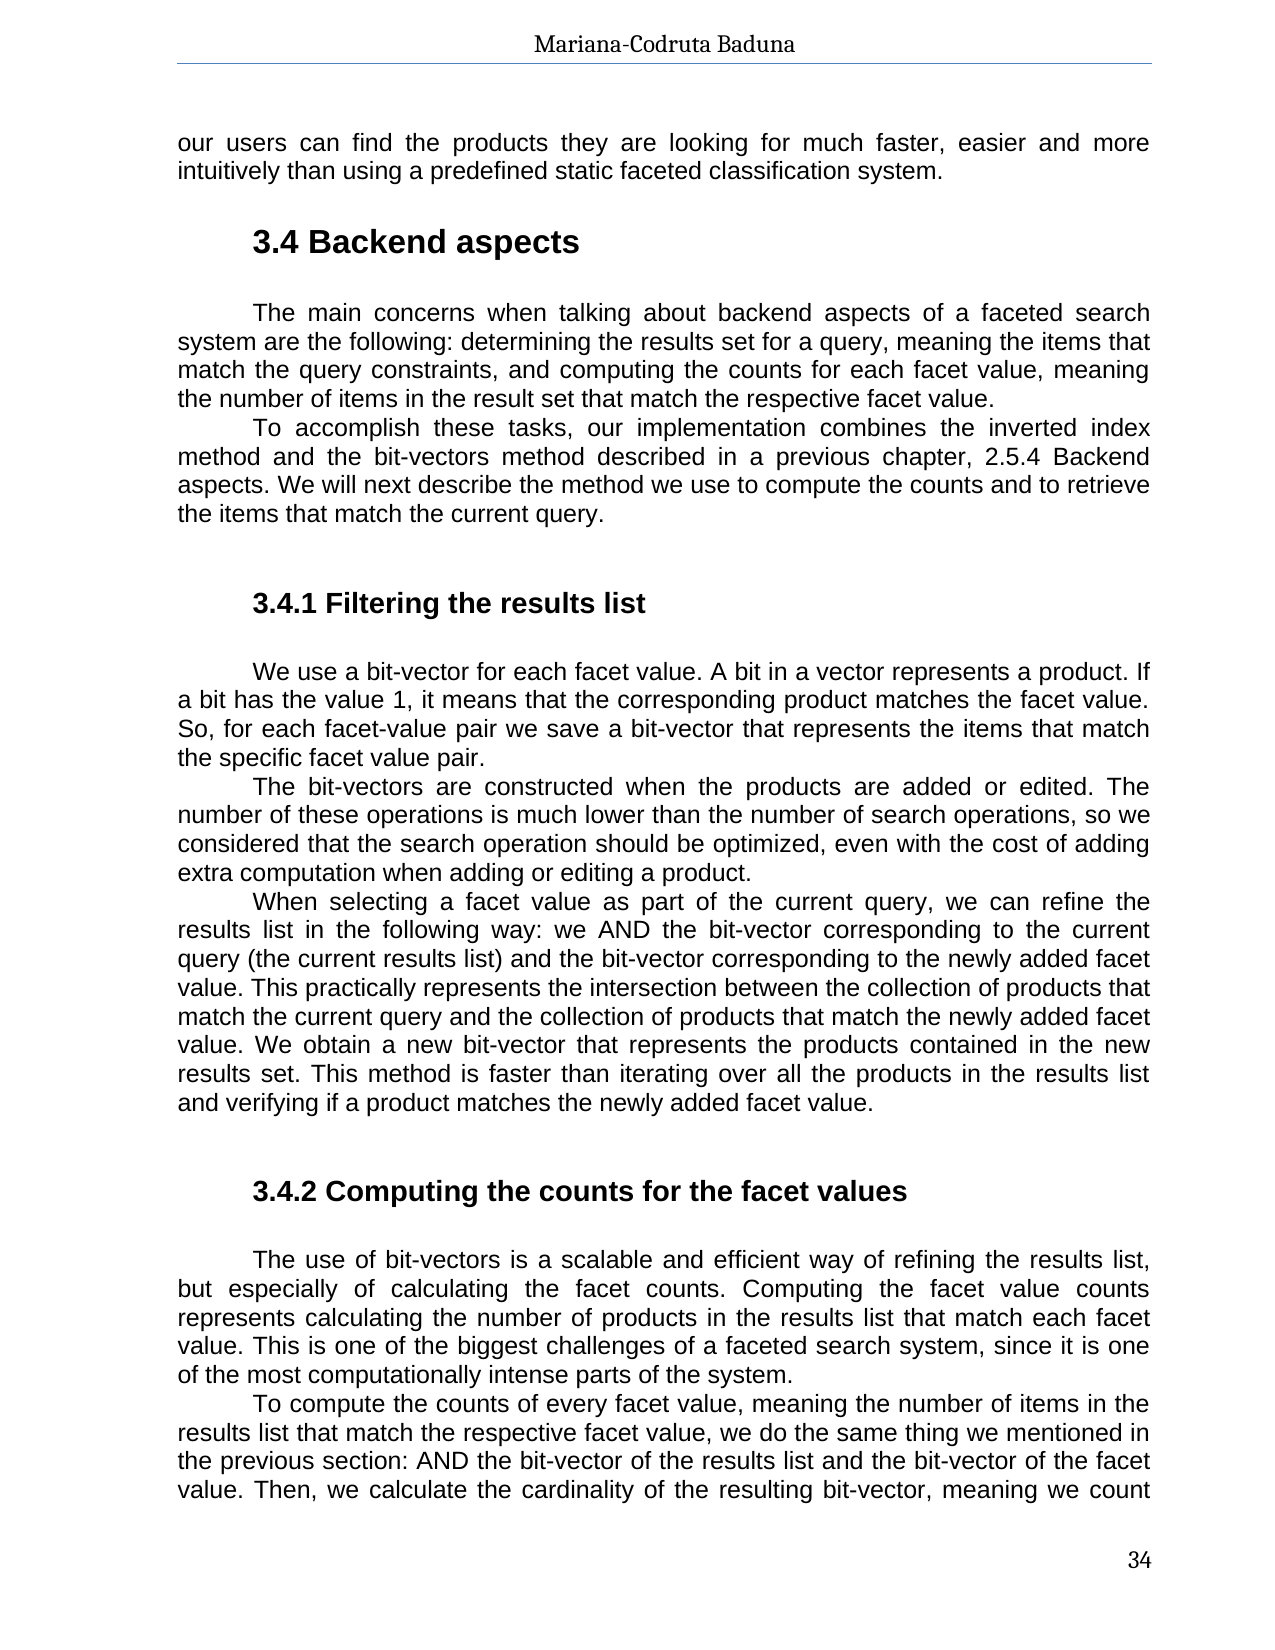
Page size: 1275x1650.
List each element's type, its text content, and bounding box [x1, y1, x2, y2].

subtitle 3.4 Backend aspects [177, 222, 1152, 261]
text To accomplish these tasks, our implementation combines the inverted index method and the bit-vectors method described in a previous chapter, 2.5.4 Backend aspects. We will next describe the method we use to compute the counts and to retrieve the items that match the current query. [177, 413, 1152, 528]
text The main concerns when talking about backend aspects of a faceted search system are the following: determining the results set for a query, meaning the items that match the query constraints, and computing the counts for each facet value, meaning the number of items in the result set that match the respective facet value. [177, 298, 1152, 413]
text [177, 1389, 1152, 1504]
subtitle 3.4.2 Computing the counts for the facet values [252, 1174, 1027, 1208]
text We use a bit-vector for each facet value. A bit in a vector represents a product. If a bit has the value 1, it means that the corresponding product matches the facet value. So, for each facet-value pair we save a bit-vector that represents the items that match the specific facet value pair. [177, 657, 1152, 772]
text The use of bit-vectors is a scalable and efficient way of refining the results list, but especially of calculating the facet counts. Computing the facet value counts represents calculating the number of products in the results list that match each facet value. This is one of the biggest challenges of a faceted search system, since it is one of the most computationally intense parts of the system. [177, 1245, 1152, 1389]
subtitle 3.4.1 Filtering the results list [252, 586, 1027, 619]
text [177, 127, 1152, 185]
text When selecting a facet value as part of the current query, we can refine the results list in the following way: we AND the bit-vector corresponding to the current query (the current results list) and the bit-vector corresponding to the newly added facet value. This practically represents the intersection between the collection of products that match the current query and the collection of products that match the newly added facet value. We obtain a new bit-vector that represents the products contained in the new results set. This method is faster than iterating over all the products in the results list and verifying if a product matches the newly added facet value. [177, 887, 1152, 1117]
text The bit-vectors are constructed when the products are added or edited. The number of these operations is much lower than the number of search operations, so we considered that the search operation should be optimized, even with the cost of adding extra computation when adding or editing a product. [177, 772, 1152, 887]
